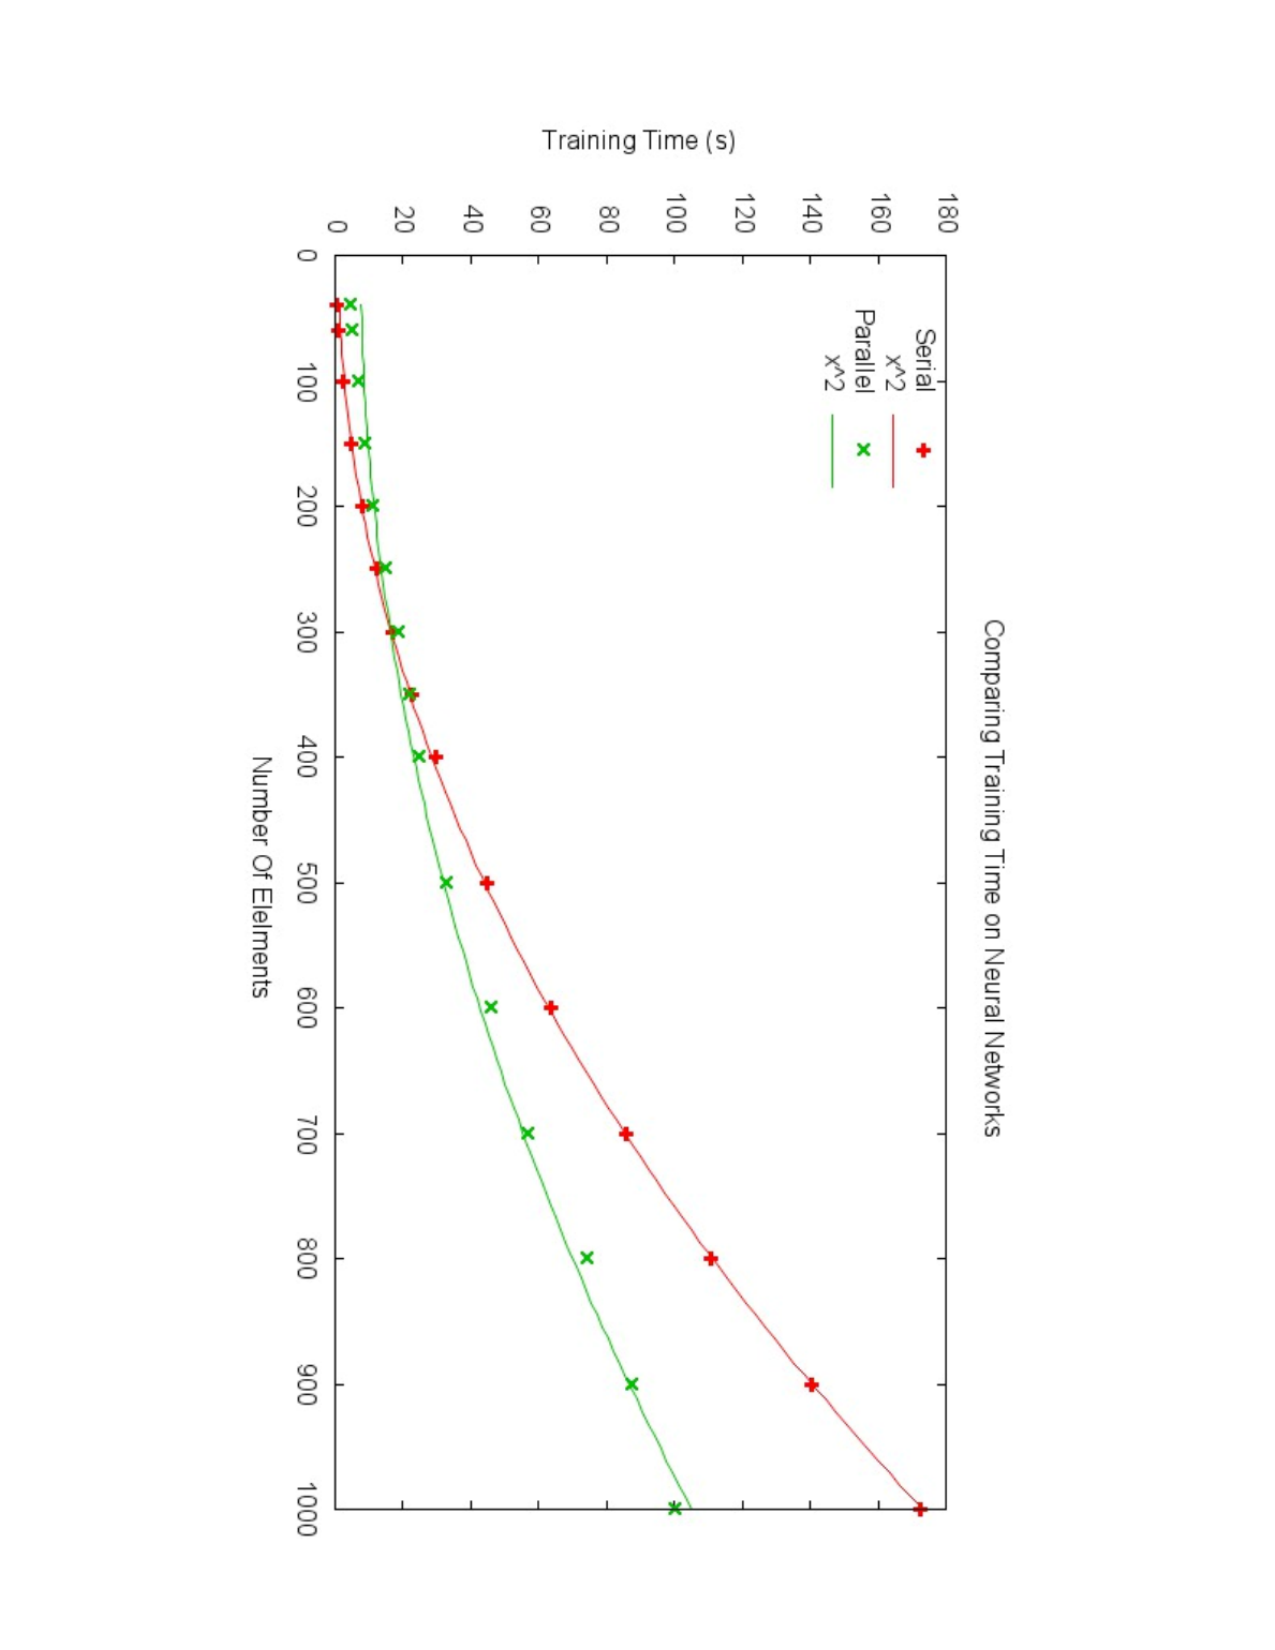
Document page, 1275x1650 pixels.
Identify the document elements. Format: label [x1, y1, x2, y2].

picture [240, 122, 1037, 1557]
